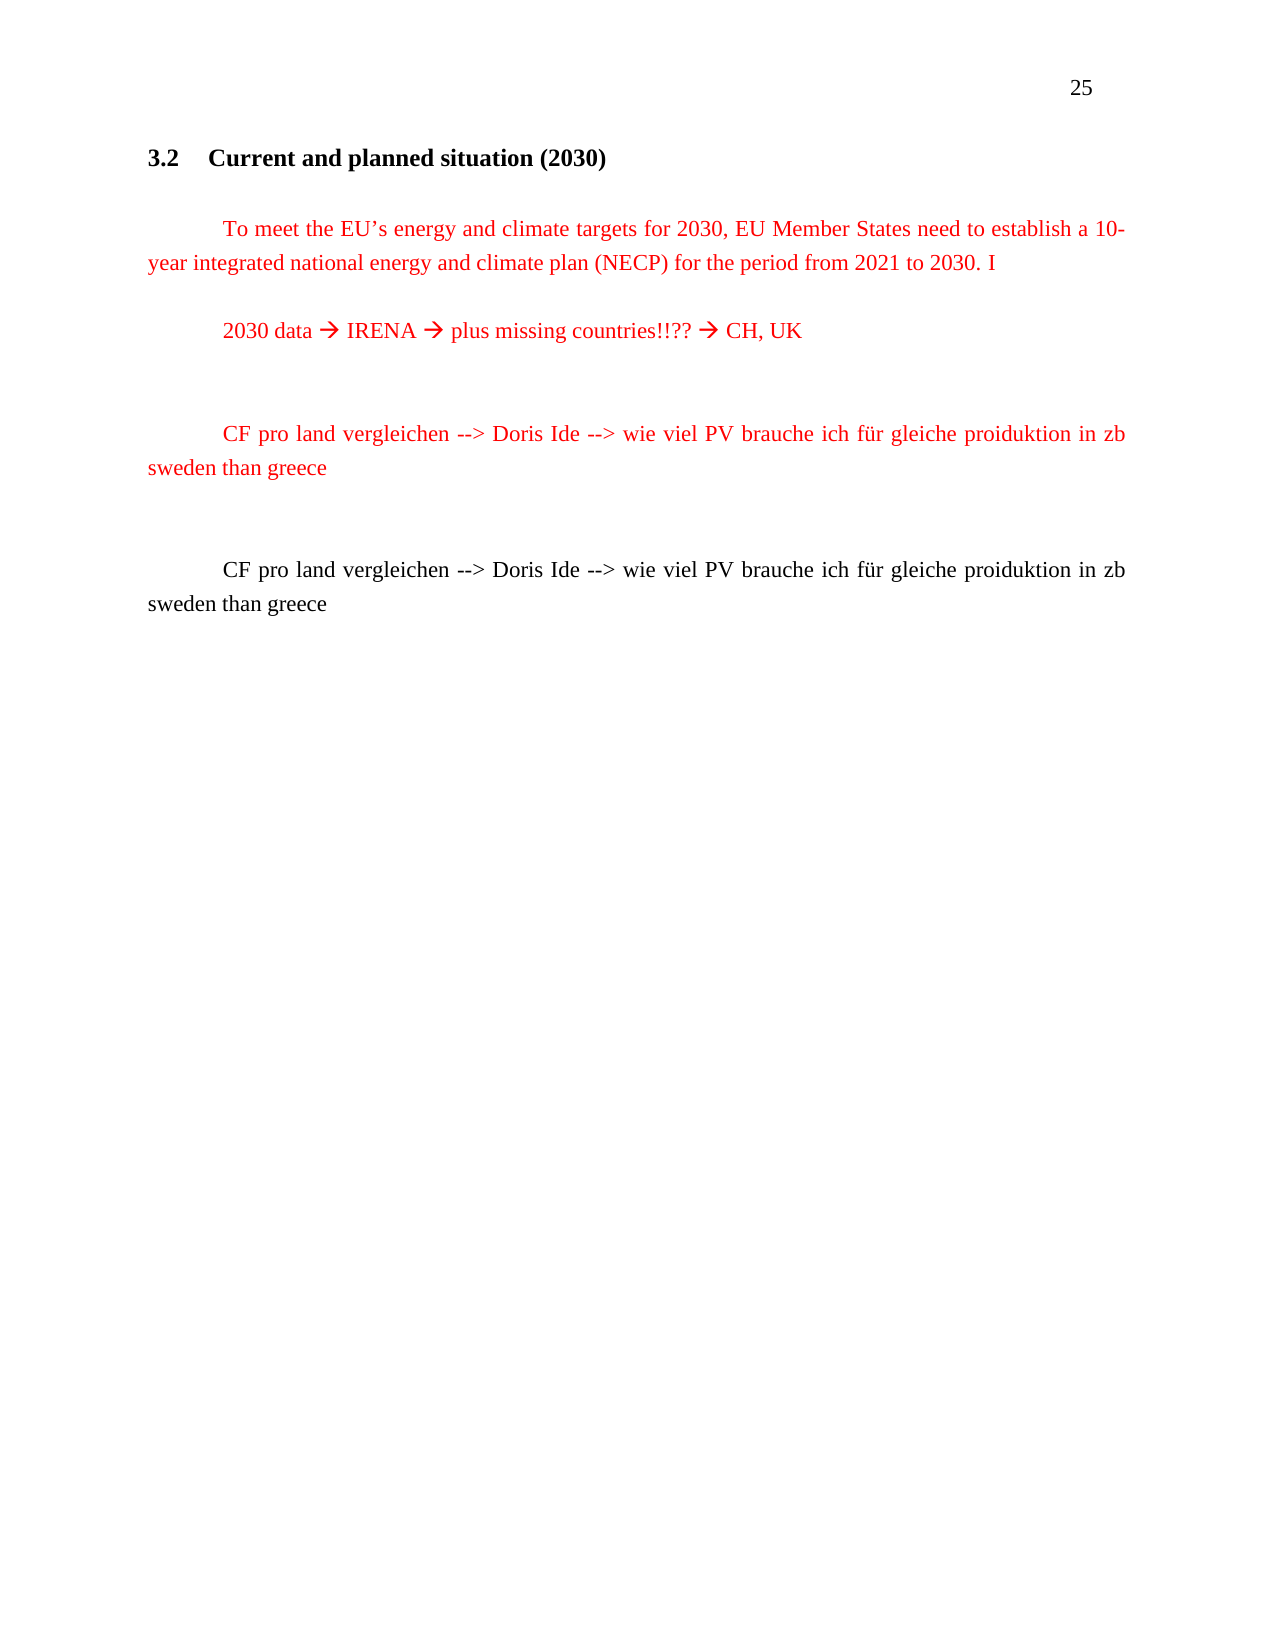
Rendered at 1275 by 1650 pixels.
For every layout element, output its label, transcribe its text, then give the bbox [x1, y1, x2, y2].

subtitle Current and planned situation (2030) [148, 143, 1127, 172]
text 2030 data IRENA plus missing countries!!?? CH, UK [148, 317, 1127, 343]
text CF pro land vergleichen --> Doris Ide --> wie viel PV brauche ich für gleiche proiduktion in zb sweden than greece [148, 556, 1127, 617]
text To meet the EU’s energy and climate targets for 2030, EU Member States need to establish a 10-year integrated national energy and climate plan (NECP) for the period from 2021 to 2030. I [148, 214, 1127, 275]
text CF pro land vergleichen --> Doris Ide --> wie viel PV brauche ich für gleiche proiduktion in zb sweden than greece [148, 419, 1127, 480]
